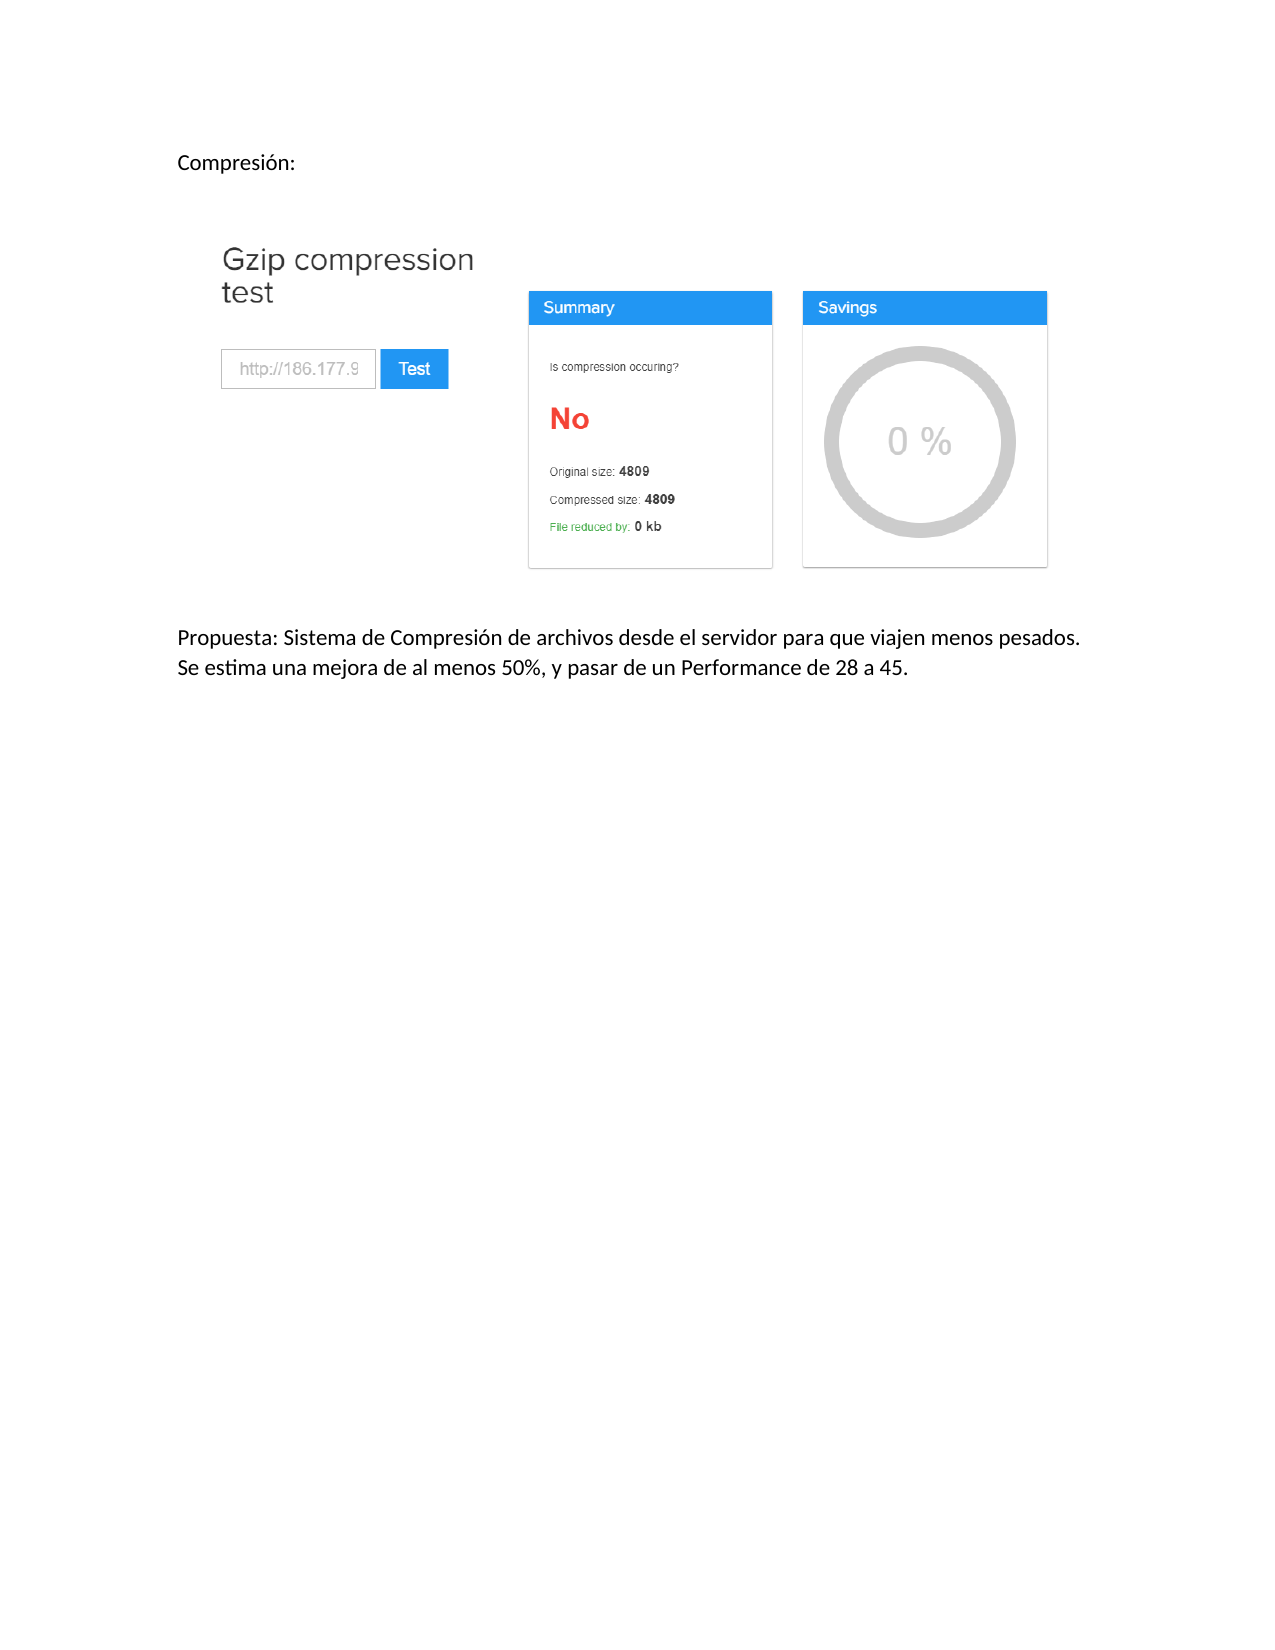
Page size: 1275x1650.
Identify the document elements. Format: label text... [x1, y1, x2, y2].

text Compresión: [177, 148, 1098, 176]
picture [177, 194, 1098, 605]
text Propuesta: Sistema de Compresión de archivos desde el servidor para que viajen menos pesados. Se estima una mejora de al menos 50%, y pasar de un Performance de 28 a 45. [177, 623, 1098, 682]
